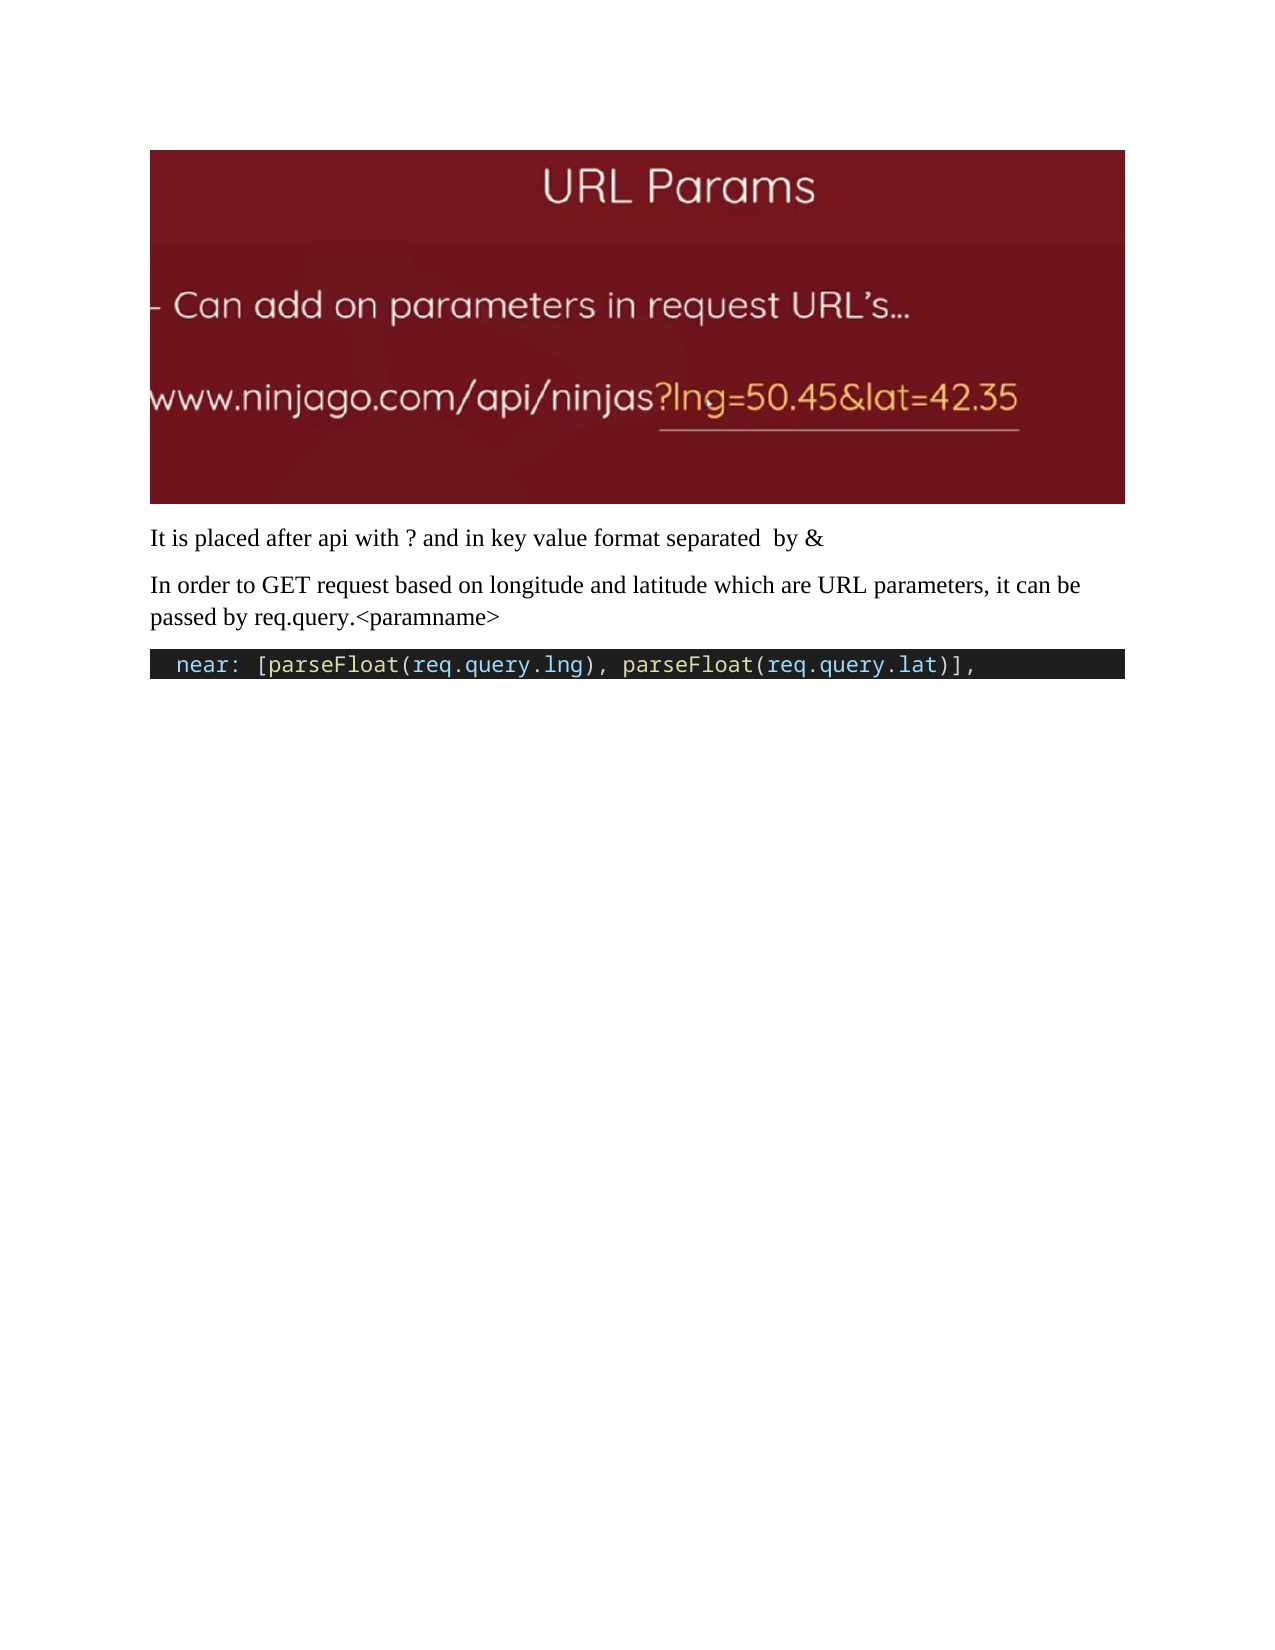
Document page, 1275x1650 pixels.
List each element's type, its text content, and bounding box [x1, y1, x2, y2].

text In order to GET request based on longitude and latitude which are URL parameters, it can be passed by req.query.<paramname> [150, 571, 1125, 630]
picture [150, 150, 1125, 504]
text It is placed after api with ? and in key value format separated by & [150, 523, 1125, 552]
text near: [parseFloat(req.query.lng), parseFloat(req.query.lat)], [150, 649, 1125, 679]
